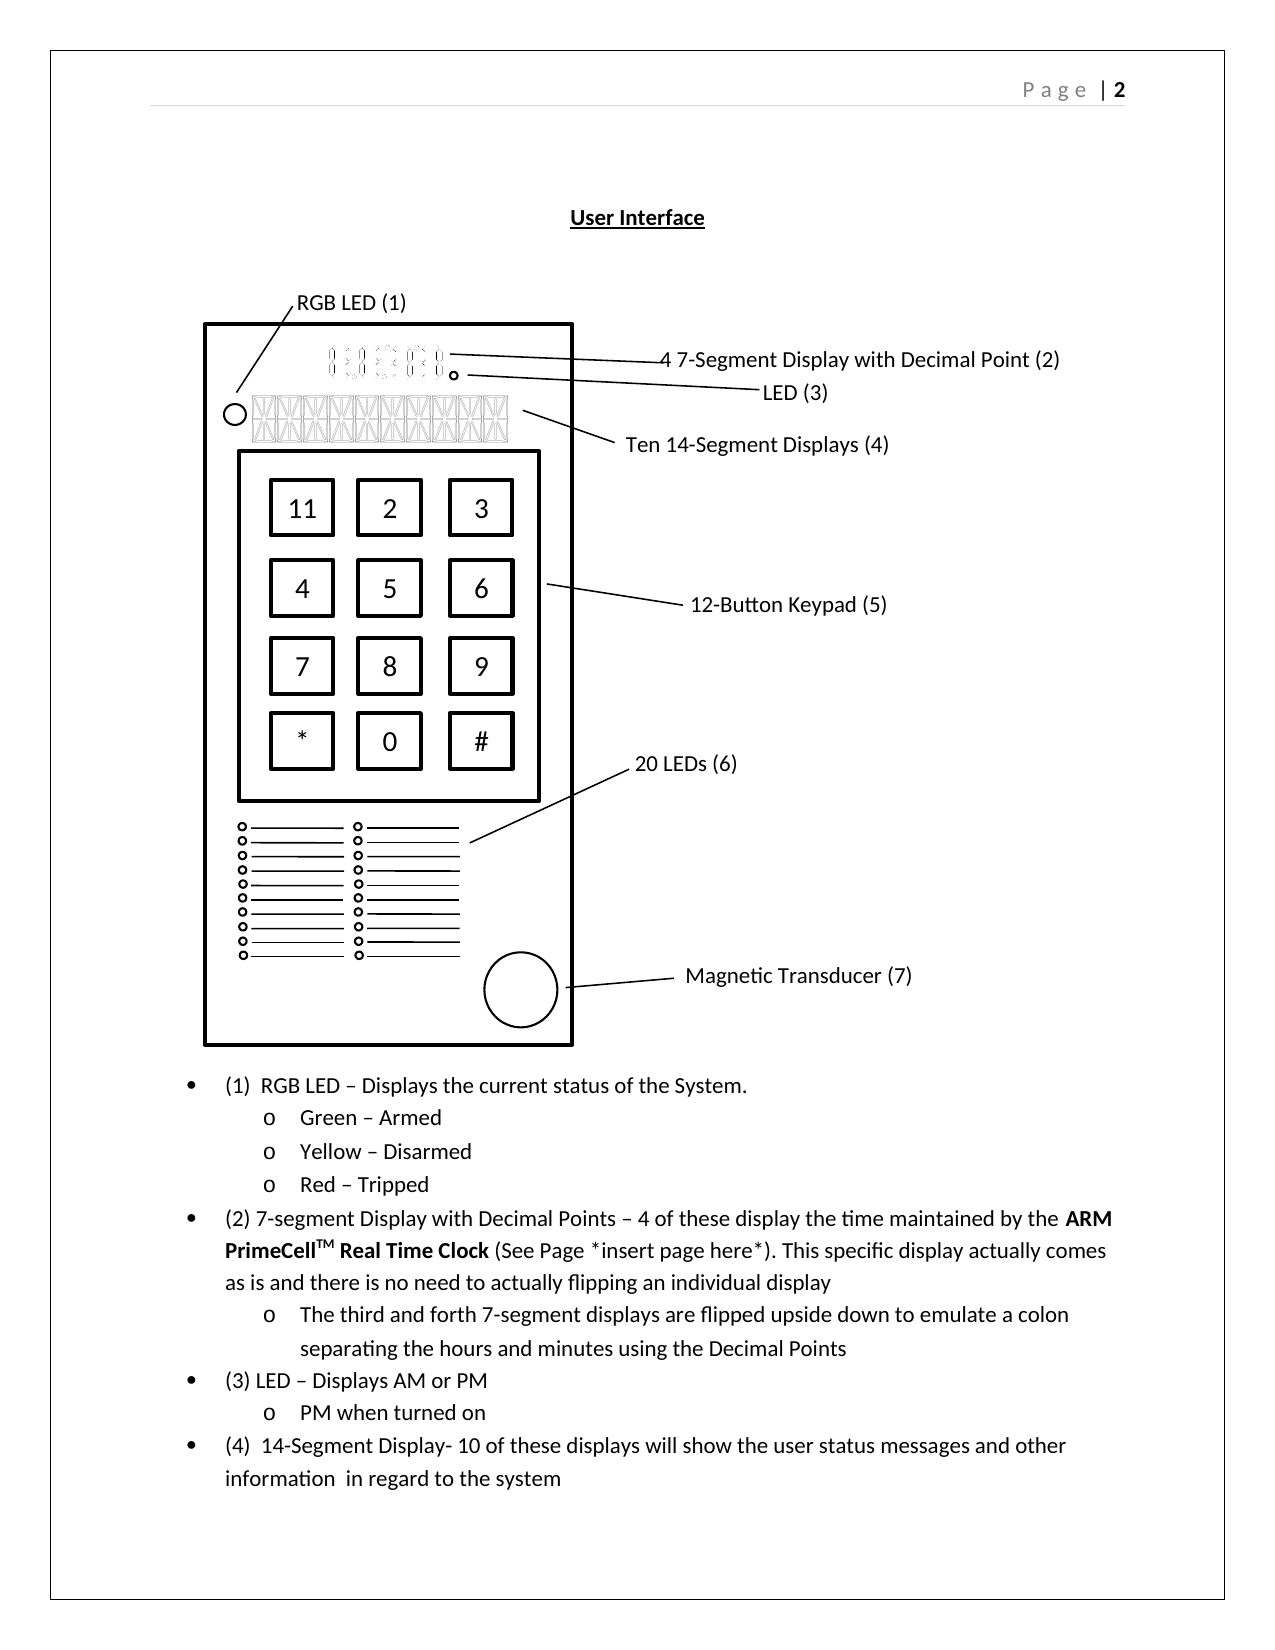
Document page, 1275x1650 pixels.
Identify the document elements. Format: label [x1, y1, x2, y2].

picture [314, 334, 457, 390]
picture [251, 395, 509, 443]
